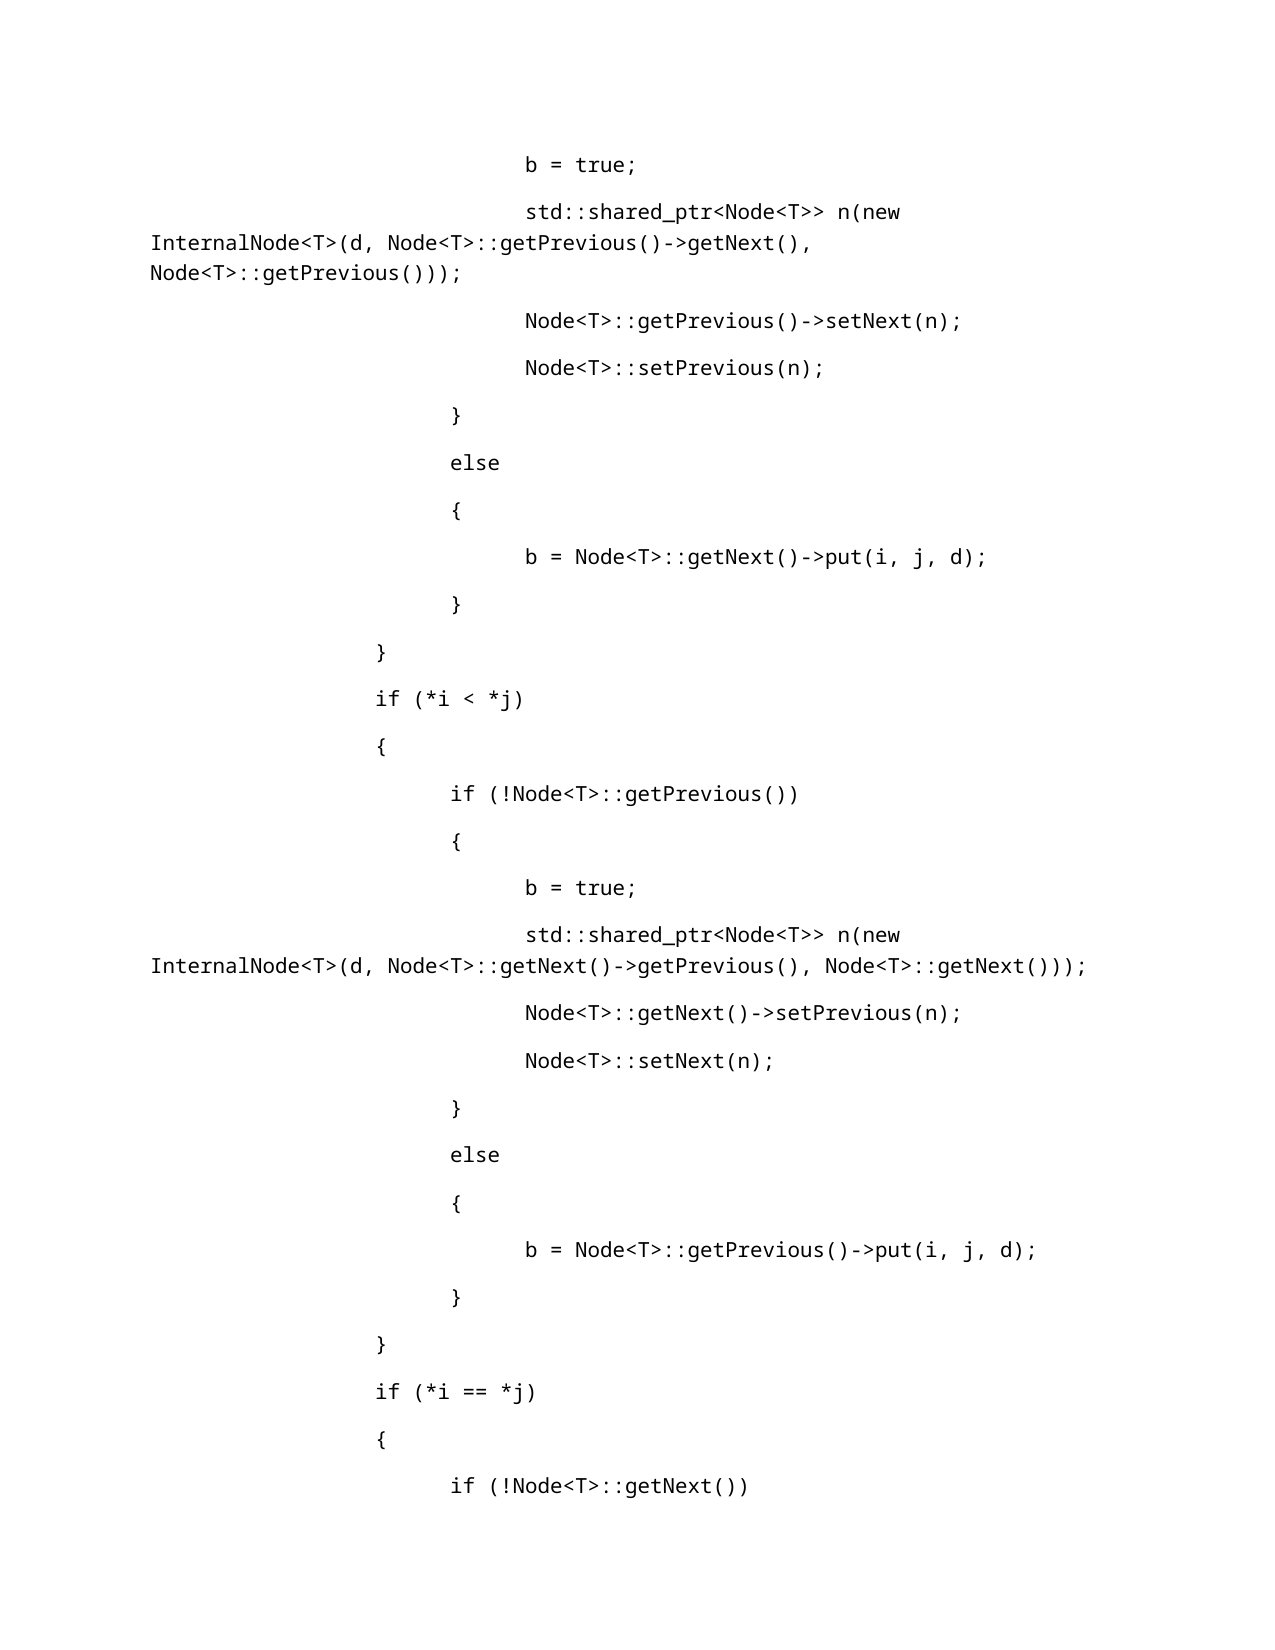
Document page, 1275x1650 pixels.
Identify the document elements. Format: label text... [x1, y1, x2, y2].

text } [150, 1329, 1125, 1358]
text } [150, 400, 1125, 429]
text if (*i == *j) [150, 1377, 1125, 1405]
text { [150, 495, 1125, 523]
text b = true; [150, 873, 1125, 902]
text } [150, 589, 1125, 618]
text Node<T>::setNext(n); [150, 1046, 1125, 1074]
text } [150, 637, 1125, 665]
text else [150, 1140, 1125, 1169]
text b = true; [150, 150, 1125, 178]
text else [150, 448, 1125, 476]
text { [150, 826, 1125, 854]
text { [150, 1188, 1125, 1216]
text Node<T>::setPrevious(n); [150, 353, 1125, 382]
text if (!Node<T>::getNext()) [150, 1471, 1125, 1500]
text { [150, 731, 1125, 760]
text } [150, 1093, 1125, 1122]
text b = Node<T>::getPrevious()->put(i, j, d); [150, 1235, 1125, 1263]
text std::shared_ptr<Node<T>> n(new InternalNode<T>(d, Node<T>::getPrevious()->getNext(), Node<T>::getPrevious())); [150, 197, 1125, 287]
text Node<T>::getNext()->setPrevious(n); [150, 998, 1125, 1027]
text std::shared_ptr<Node<T>> n(new InternalNode<T>(d, Node<T>::getNext()->getPrevious(), Node<T>::getNext())); [150, 921, 1125, 980]
text { [150, 1424, 1125, 1453]
text if (*i < *j) [150, 684, 1125, 713]
text } [150, 1282, 1125, 1311]
text Node<T>::getPrevious()->setNext(n); [150, 306, 1125, 334]
text if (!Node<T>::getPrevious()) [150, 779, 1125, 807]
text b = Node<T>::getNext()->put(i, j, d); [150, 542, 1125, 571]
